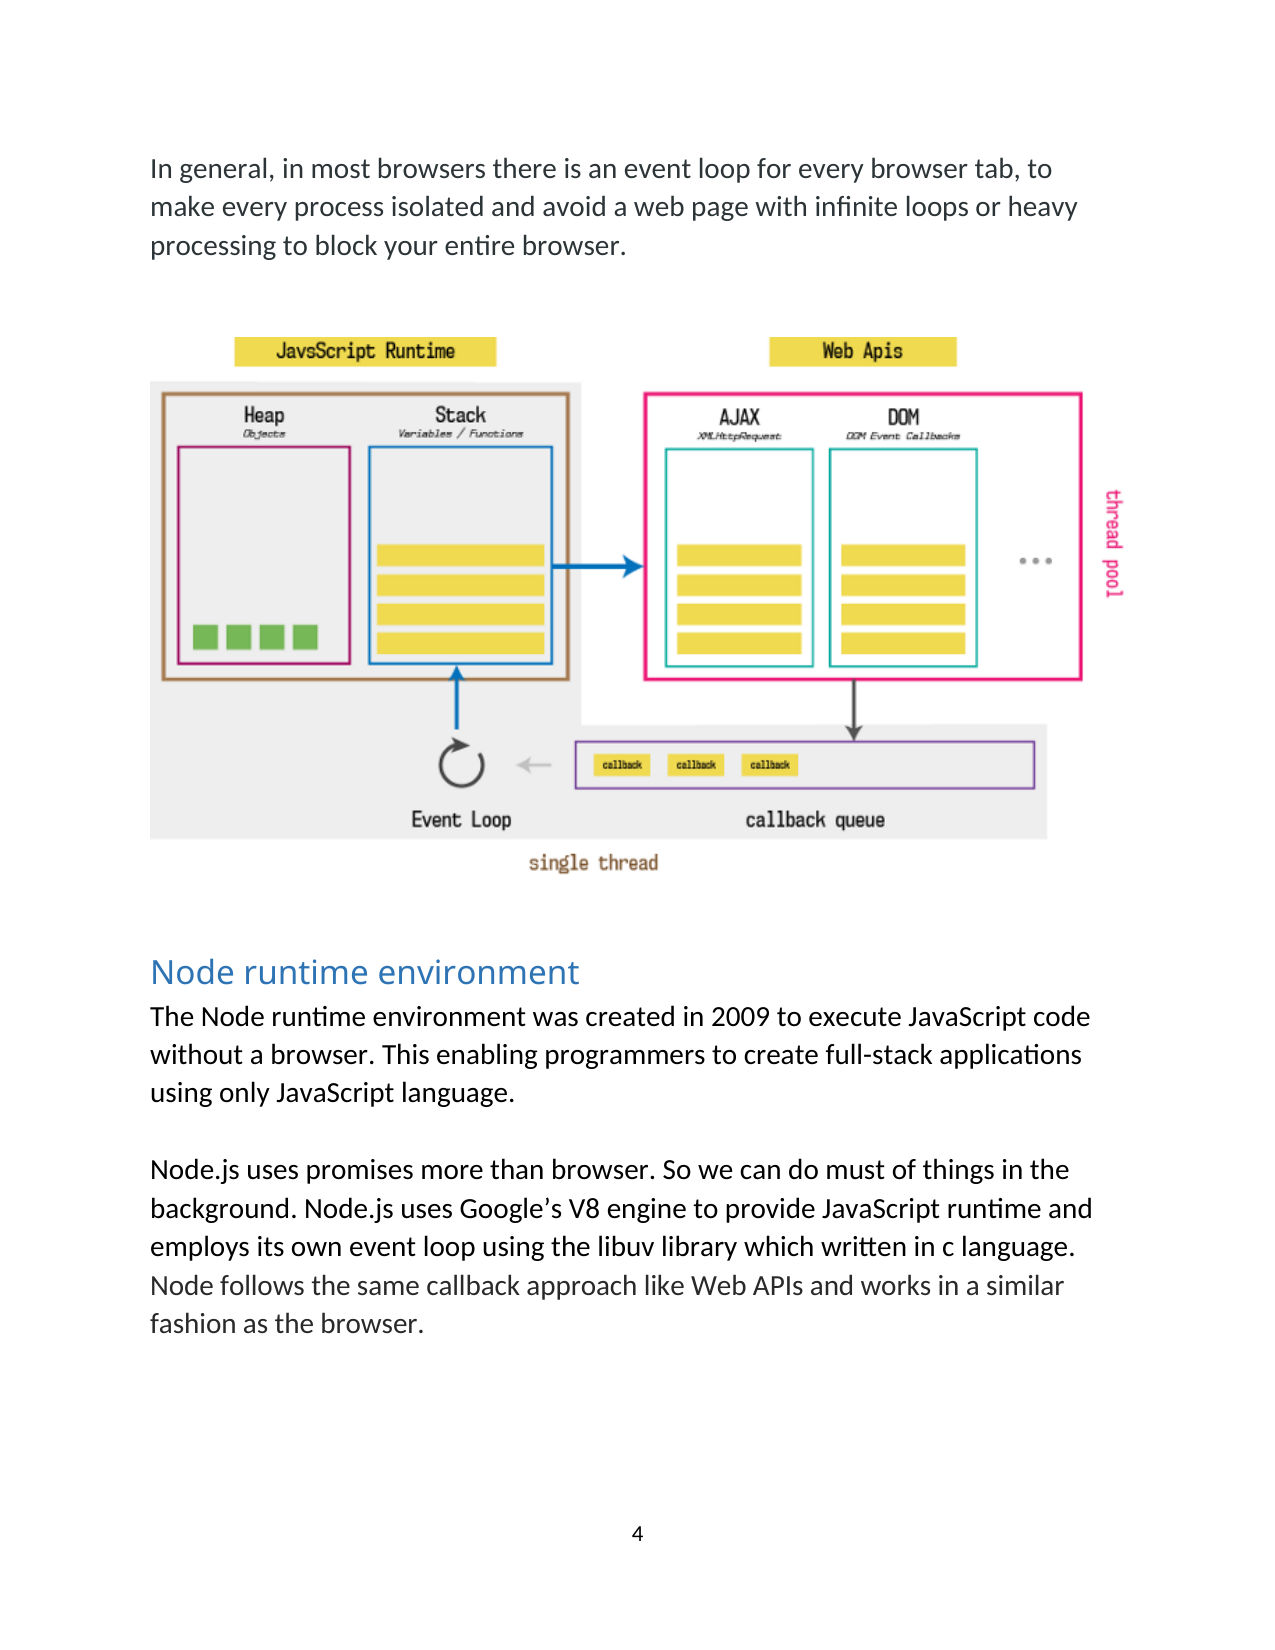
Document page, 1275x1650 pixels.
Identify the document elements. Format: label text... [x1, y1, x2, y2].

picture [150, 337, 1125, 875]
text The Node runtime environment was created in 2009 to execute JavaScript code without a browser. This enabling programmers to create full-stack applications using only JavaScript language. Node.js uses promises more than browser. So we can do must of things in the background. Node.js uses Google’s V8 engine to provide JavaScript runtime and employs its own event loop using the libuv library which written in c language. Node follows the same callback approach like Web APIs and works in a similar fashion as the browser. [150, 998, 1125, 1341]
text In general, in most browsers there is an event loop for every browser tab, to make every process isolated and avoid a web page with infinite loops or heavy processing to block your entire browser. [150, 150, 1125, 262]
subtitle Node runtime environment [150, 949, 1125, 994]
